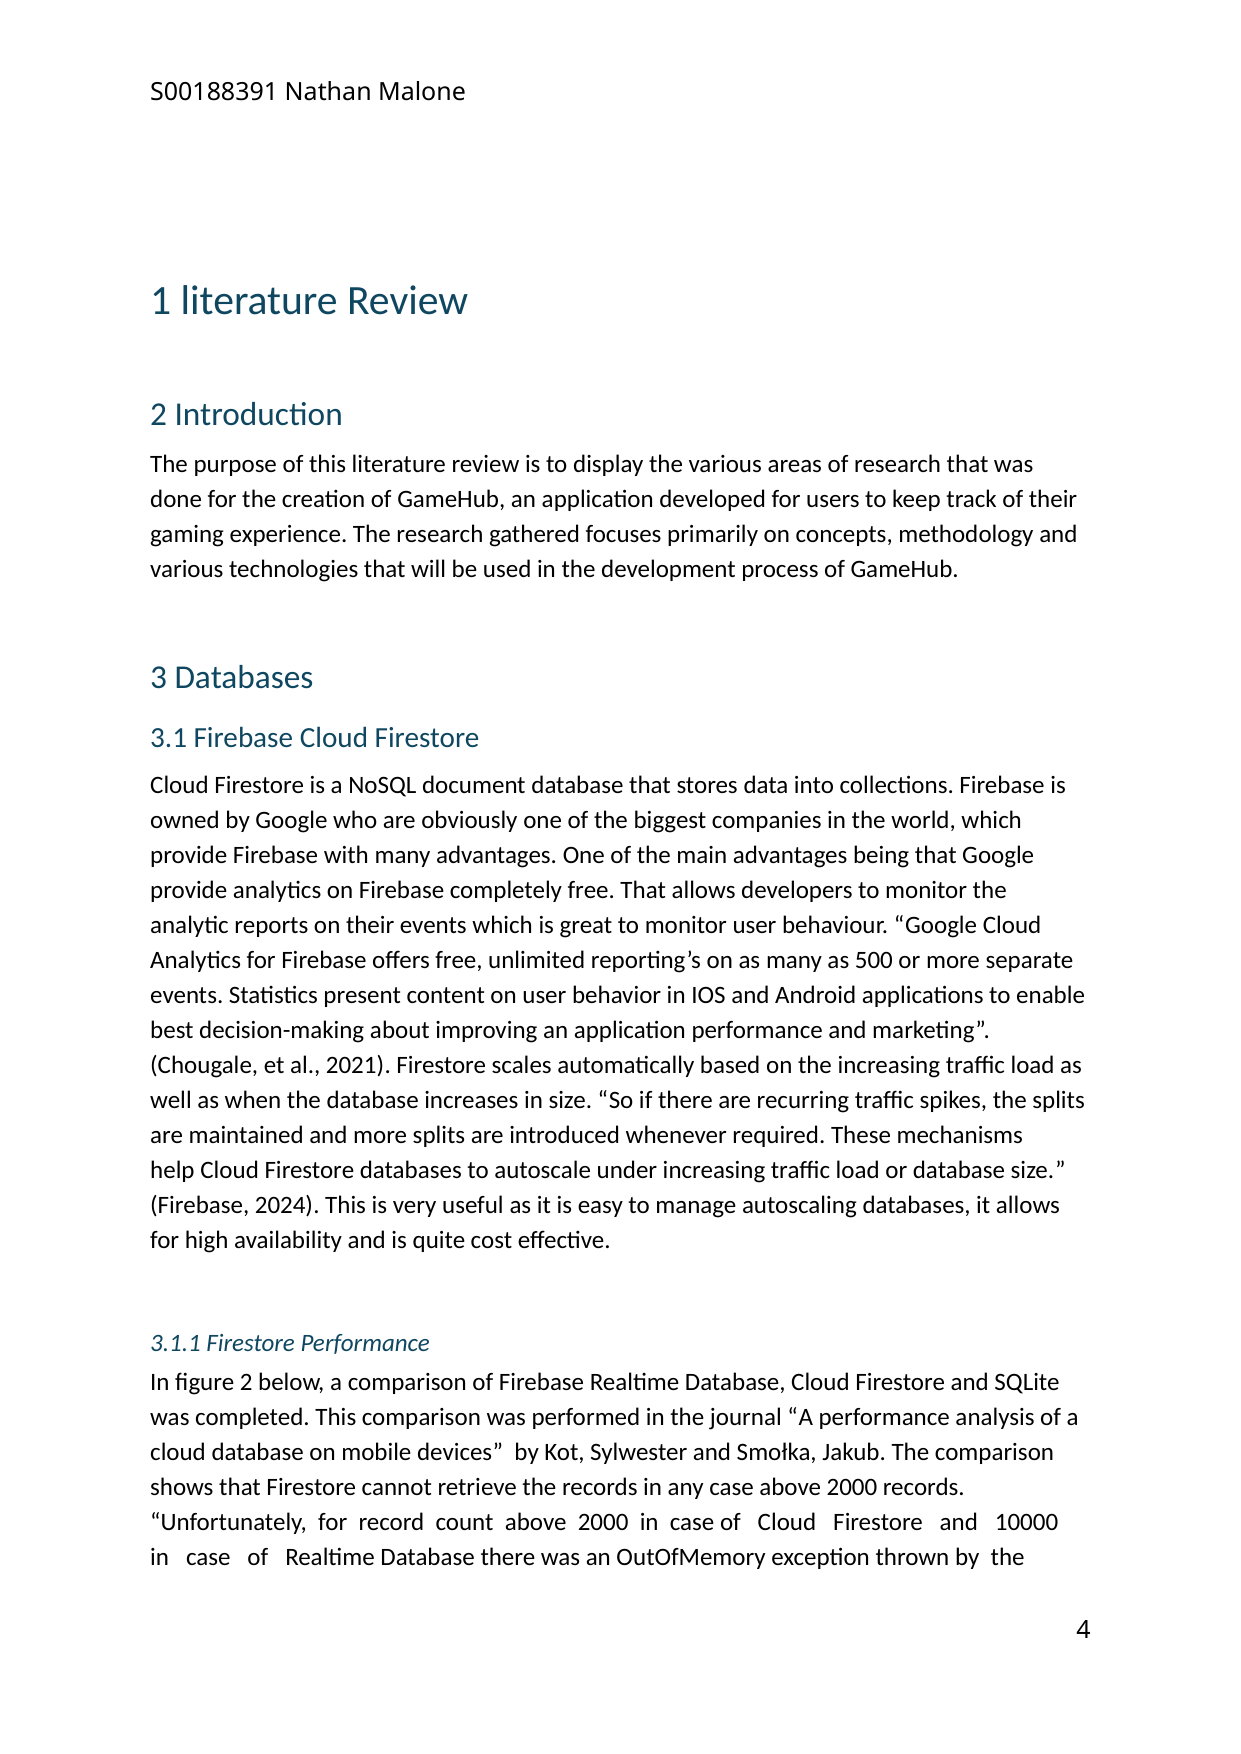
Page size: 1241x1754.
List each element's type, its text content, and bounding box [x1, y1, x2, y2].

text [150, 1366, 1090, 1572]
subtitle 3.1.1 Firestore Performance [150, 1327, 1090, 1358]
subtitle 3.1 Firebase Cloud Firestore [150, 719, 1090, 755]
subtitle 3 Databases [150, 656, 1090, 697]
subtitle 1 literature Review [150, 274, 1090, 325]
text Cloud Firestore is a NoSQL document database that stores data into collections. Firebase is owned by Google who are obviously one of the biggest companies in the world, which provide Firebase with many advantages. One of the main advantages being that Google provide analytics on Firebase completely free. That allows developers to monitor the analytic reports on their events which is great to monitor user behaviour. “Google Cloud Analytics for Firebase offers free, unlimited reporting’s on as many as 500 or more separate events. Statistics present content on user behavior in IOS and Android applications to enable best decision-making about improving an application performance and marketing”. . Firestore scales automatically based on the increasing traffic load as well as when the database increases in size. “So if there are recurring traffic spikes, the splits are maintained and more splits are introduced whenever required. These mechanisms help Cloud Firestore databases to autoscale under increasing traffic load or database size.” . This is very useful as it is easy to manage autoscaling databases, it allows for high availability and is quite cost effective. [150, 769, 1090, 1254]
text The purpose of this literature review is to display the various areas of research that was done for the creation of GameHub, an application developed for users to keep track of their gaming experience. The research gathered focuses primarily on concepts, methodology and various technologies that will be used in the development process of GameHub. [150, 448, 1090, 583]
subtitle 2 Introduction [150, 393, 1090, 433]
